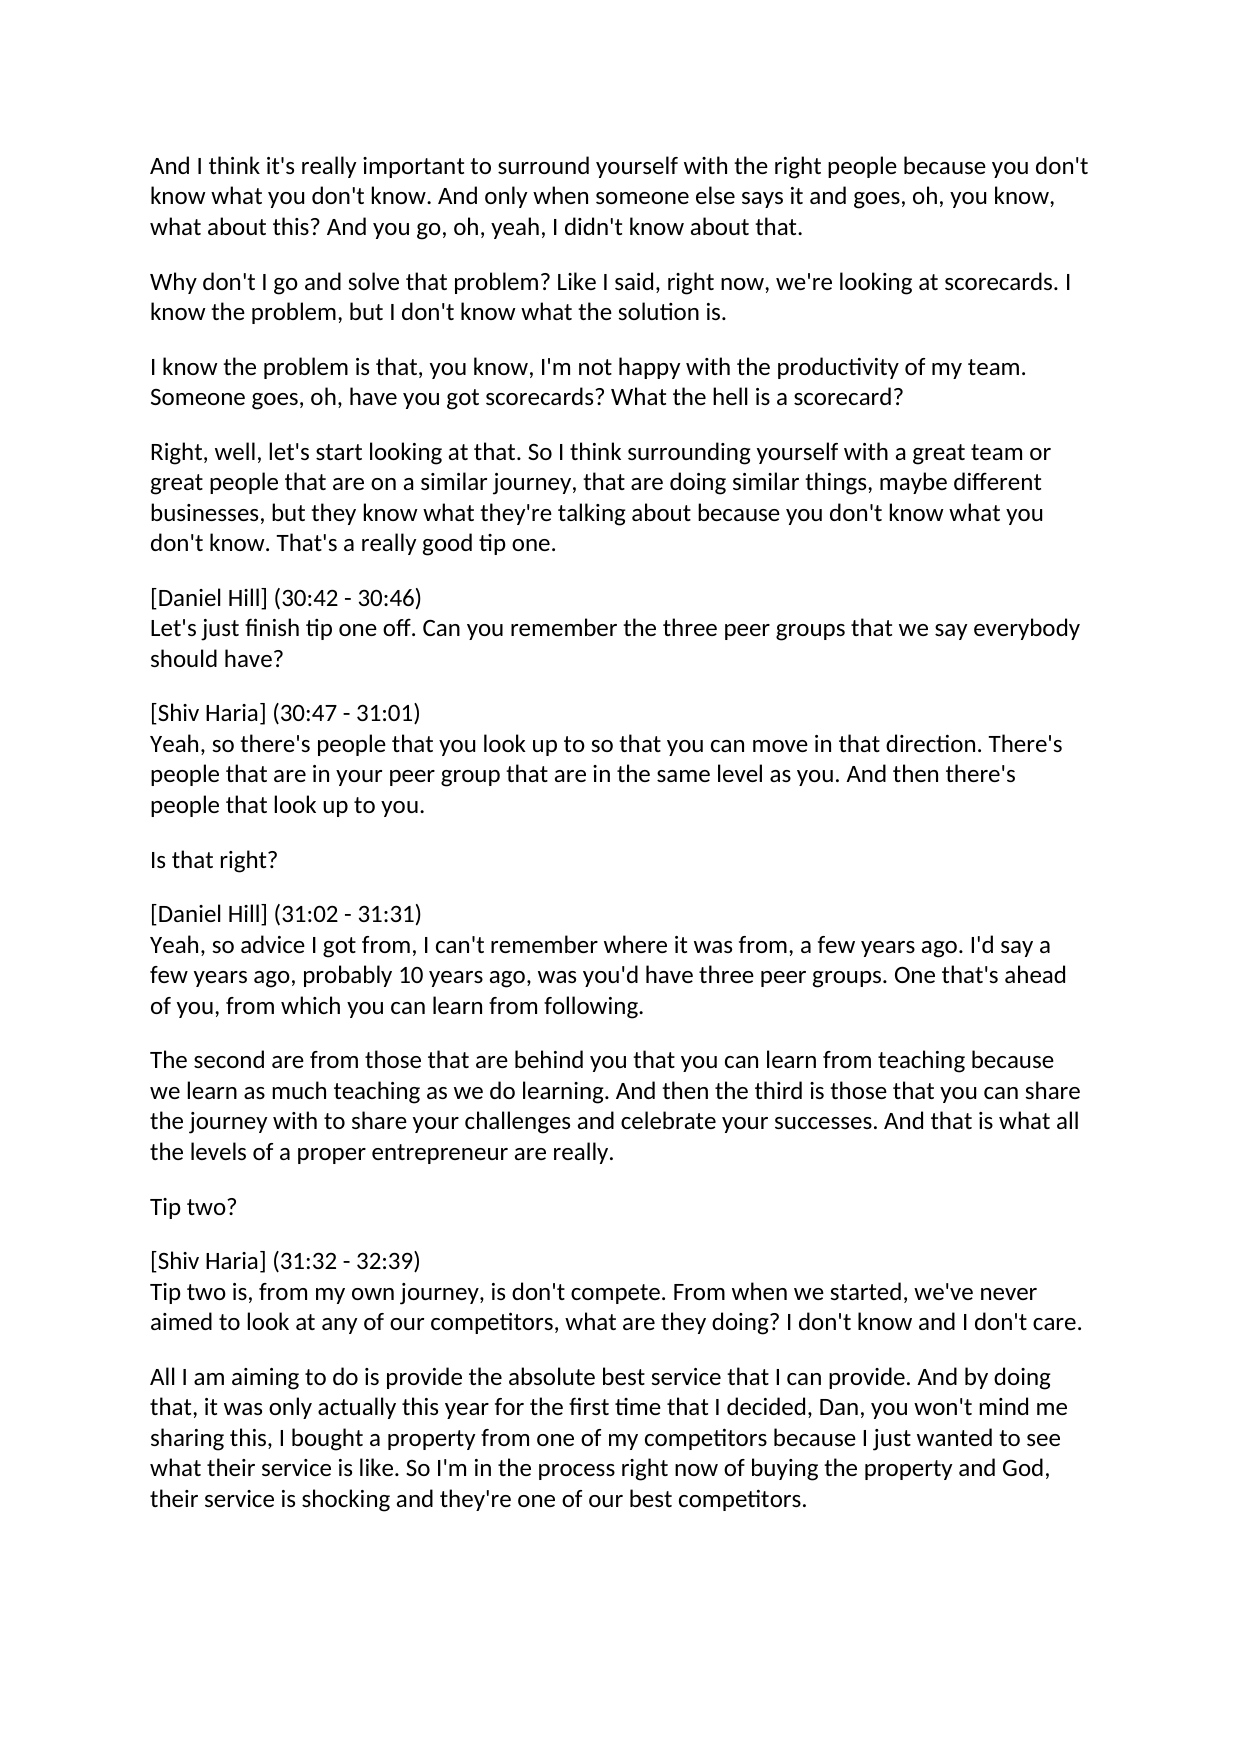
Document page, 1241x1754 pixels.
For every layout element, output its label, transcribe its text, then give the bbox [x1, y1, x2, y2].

text Tip two? [150, 1191, 1090, 1221]
text Why don't I go and solve that problem? Like I said, right now, we're looking at scorecards. I know the problem, but I don't know what the solution is. [150, 266, 1090, 327]
text Yeah, so advice I got from, I can't remember where it was from, a few years ago. I'd say a few years ago, probably 10 years ago, was you'd have three peer groups. One that's ahead of you, from which you can learn from following. [150, 929, 1090, 1020]
text Yeah, so there's people that you look up to so that you can move in that direction. There's people that are in your peer group that are in the same level as you. And then there's people that look up to you. [150, 728, 1090, 820]
text The second are from those that are behind you that you can learn from teaching because we learn as much teaching as we do learning. And then the third is those that you can share the journey with to share your challenges and celebrate your successes. And that is what all the levels of a proper entrepreneur are really. [150, 1044, 1090, 1167]
text [Daniel Hill] (31:02 - 31:31) [150, 898, 1090, 929]
text I know the problem is that, you know, I'm not happy with the productivity of my team. Someone goes, oh, have you got scorecards? What the hell is a scorecard? [150, 351, 1090, 412]
text Let's just finish tip one off. Can you remember the three peer groups that we say everybody should have? [150, 612, 1090, 673]
text [Shiv Haria] (31:32 - 32:39) [150, 1245, 1090, 1276]
text Is that right? [150, 844, 1090, 874]
text Right, well, let's start looking at that. So I think surrounding yourself with a great team or great people that are on a similar journey, that are doing similar things, maybe different businesses, but they know what they're talking about because you don't know what you don't know. That's a really good tip one. [150, 436, 1090, 558]
text [Shiv Haria] (30:47 - 31:01) [150, 698, 1090, 728]
text And I think it's really important to surround yourself with the right people because you don't know what you don't know. And only when someone else says it and goes, oh, you know, what about this? And you go, oh, yeah, I didn't know about that. [150, 150, 1090, 242]
text All I am aiming to do is provide the absolute best service that I can provide. And by doing that, it was only actually this year for the first time that I decided, Dan, you won't mind me sharing this, I bought a property from one of my competitors because I just wanted to see what their service is like. So I'm in the process right now of buying the property and God, their service is shocking and they're one of our best competitors. [150, 1361, 1090, 1513]
text Tip two is, from my own journey, is don't compete. From when we started, we've never aimed to look at any of our competitors, what are they doing? I don't know and I don't care. [150, 1276, 1090, 1337]
text [Daniel Hill] (30:42 - 30:46) [150, 582, 1090, 612]
